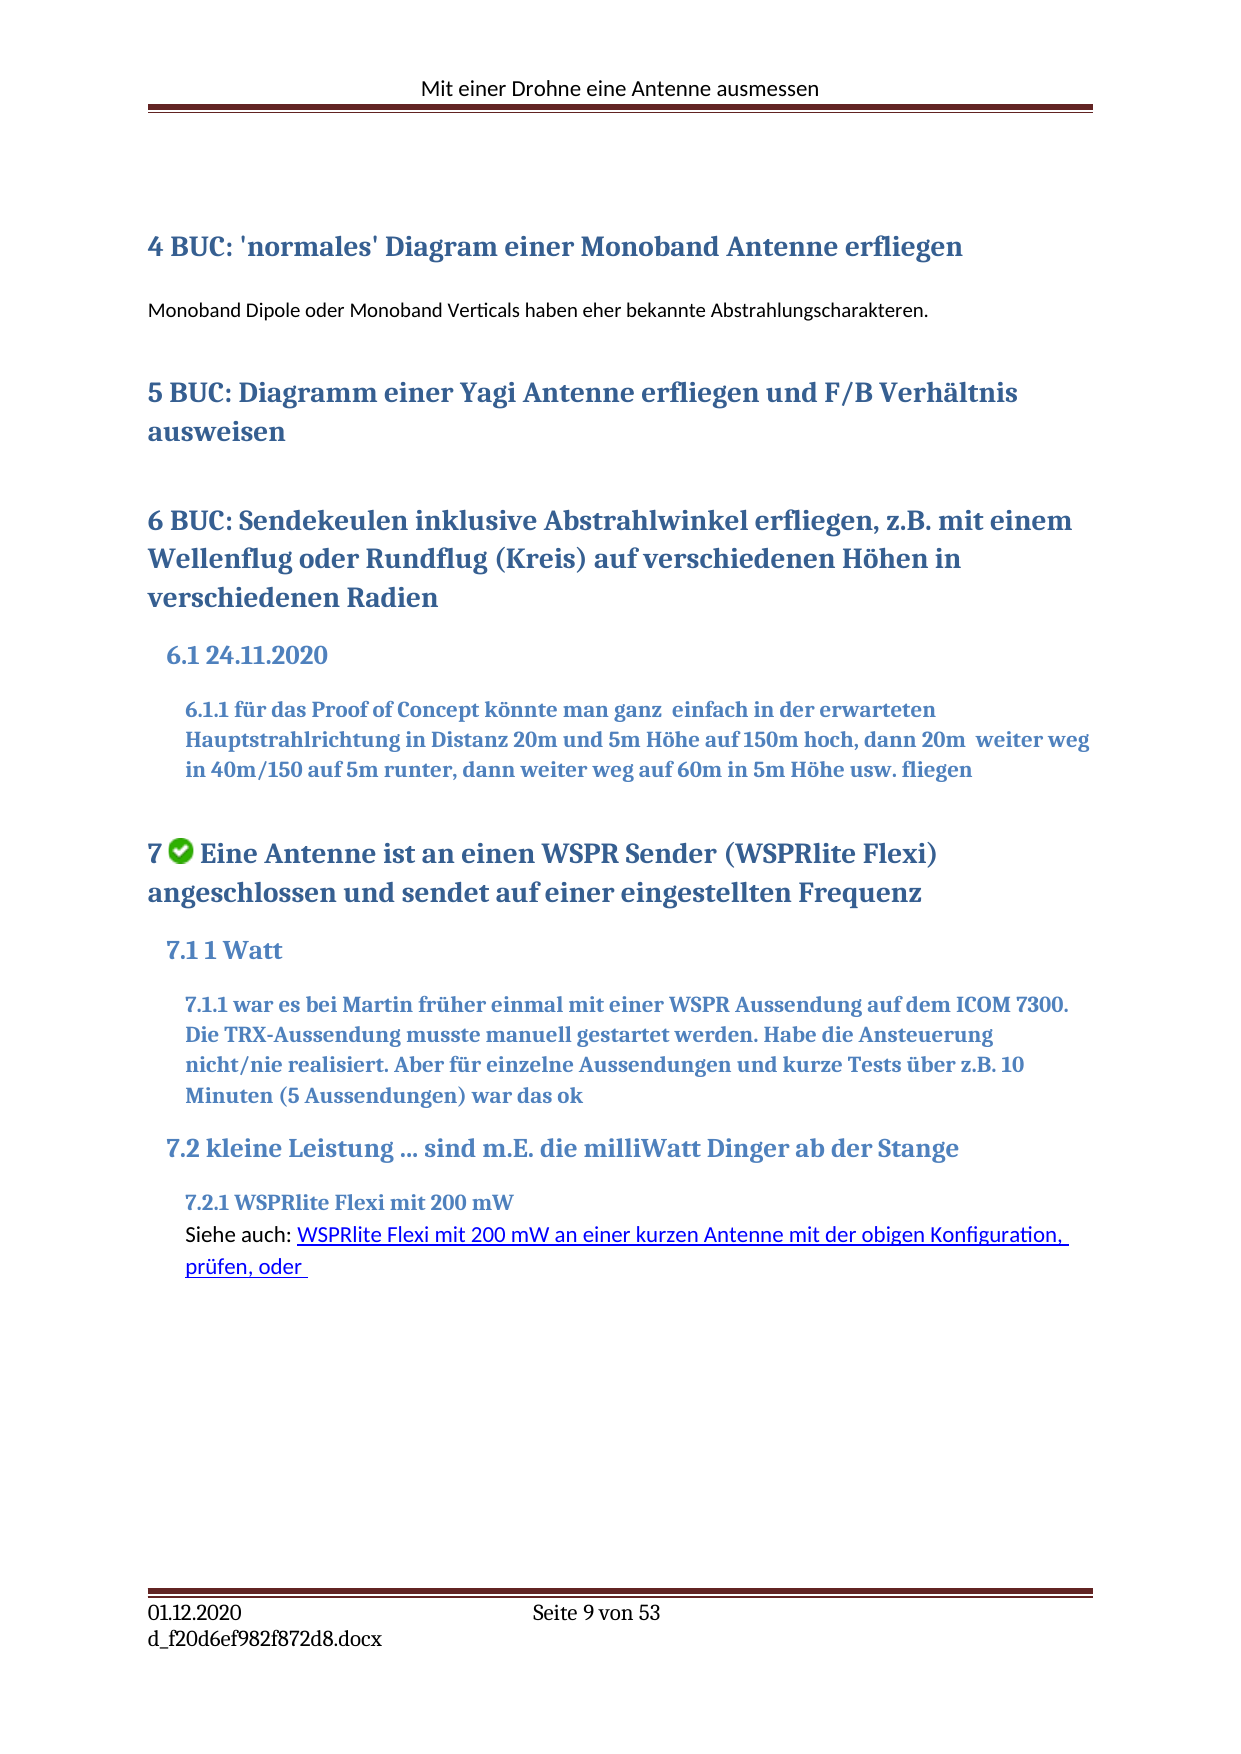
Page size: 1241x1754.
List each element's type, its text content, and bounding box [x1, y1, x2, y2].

list BUC: Diagramm einer Yagi Antenne erfliegen und F/B Verhältnis ausweisen [148, 377, 1093, 449]
list war es bei Martin früher einmal mit einer WSPR Aussendung auf dem ICOM 7300. Die TRX-Aussendung musste manuell gestartet werden. Habe die Ansteuerung nicht/nie realisiert. Aber für einzelne Aussendungen und kurze Tests über z.B. 10 Minuten (5 Aussendungen) war das ok [185, 992, 1093, 1109]
list WSPRlite Flexi mit 200 mW [185, 1190, 1093, 1216]
list 24.11.2020 [166, 640, 1093, 671]
text Monoband Dipole oder Monoband Verticals haben eher bekannte Abstrahlungscharakteren. [148, 297, 1093, 323]
list 1 Watt [166, 935, 1093, 966]
list Eine Antenne ist an einen WSPR Sender (WSPRlite Flexi) angeschlossen und sendet auf einer eingestellten Frequenz [148, 837, 1093, 909]
list für das Proof of Concept könnte man ganz einfach in der erwarteten Hauptstrahlrichtung in Distanz 20m und 5m Höhe auf 150m hoch, dann 20m weiter weg in 40m/150 auf 5m runter, dann weiter weg auf 60m in 5m Höhe usw. fliegen [185, 697, 1093, 783]
list BUC: 'normales' Diagram einer Monoband Antenne erfliegen [148, 230, 1093, 263]
picture [168, 838, 194, 864]
list BUC: Sendekeulen inklusive Abstrahlwinkel erfliegen, z.B. mit einem Wellenflug oder Rundflug (Kreis) auf verschiedenen Höhen in verschiedenen Radien [148, 504, 1093, 614]
list kleine Leistung ... sind m.E. die milliWatt Dinger ab der Stange [166, 1133, 1093, 1165]
text Siehe auch: WSPRlite Flexi mit 200 mW an einer kurzen Antenne mit der obigen Konfiguration, prüfen, oder [185, 1220, 1093, 1281]
